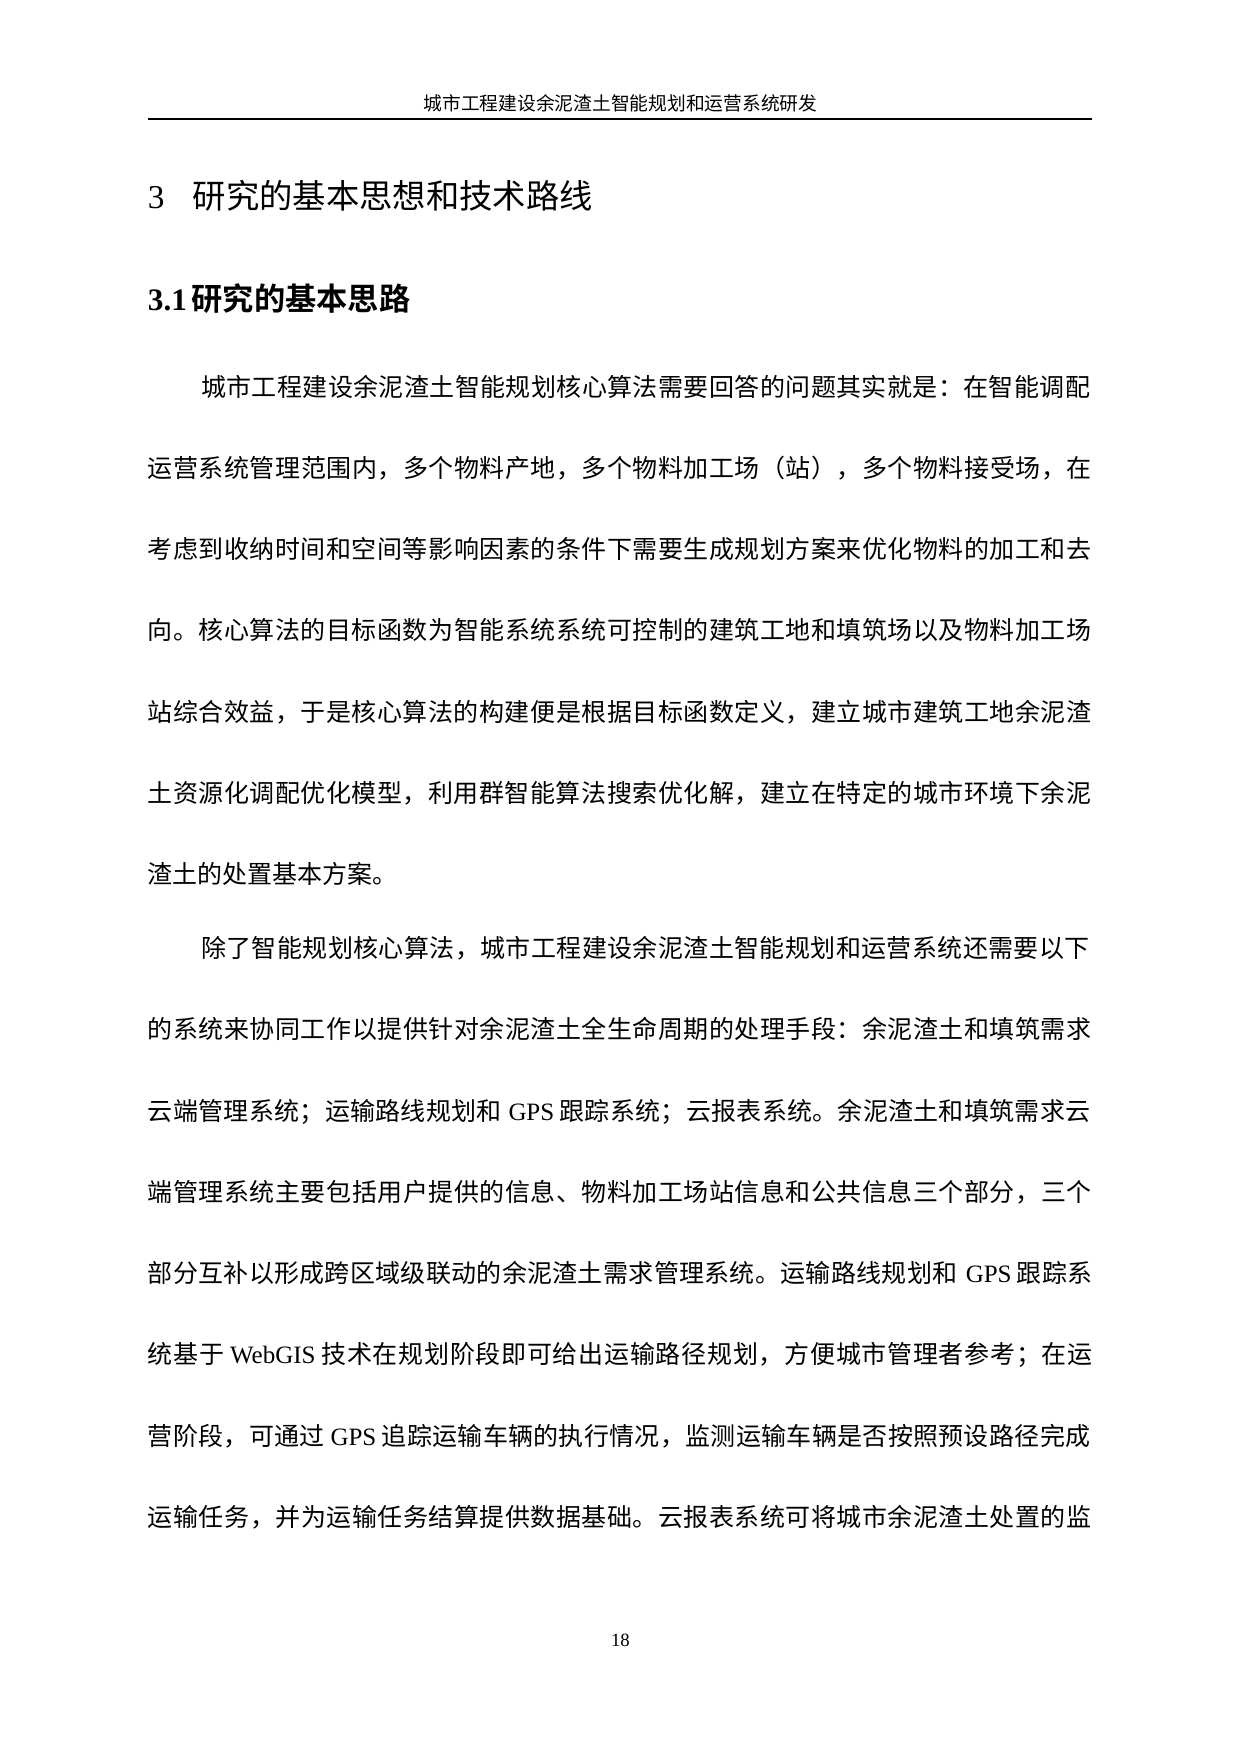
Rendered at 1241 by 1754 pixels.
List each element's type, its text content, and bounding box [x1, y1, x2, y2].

subtitle 研究的基本思路 [148, 264, 1092, 329]
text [148, 914, 1092, 1548]
text 城市工程建设余泥渣土智能规划核心算法需要回答的问题其实就是：在智能调配运营系统管理范围内，多个物料产地，多个物料加工场（站），多个物料接受场，在考虑到收纳时间和空间等影响因素的条件下需要生成规划方案来优化物料的加工和去向。核心算法的目标函数为智能系统系统可控制的建筑工地和填筑场以及物料加工场站综合效益，于是核心算法的构建便是根据目标函数定义，建立城市建筑工地余泥渣土资源化调配优化模型，利用群智能算法搜索优化解，建立在特定的城市环境下余泥渣土的处置基本方案。 [148, 353, 1092, 905]
subtitle 研究的基本思想和技术路线 [148, 162, 1092, 227]
